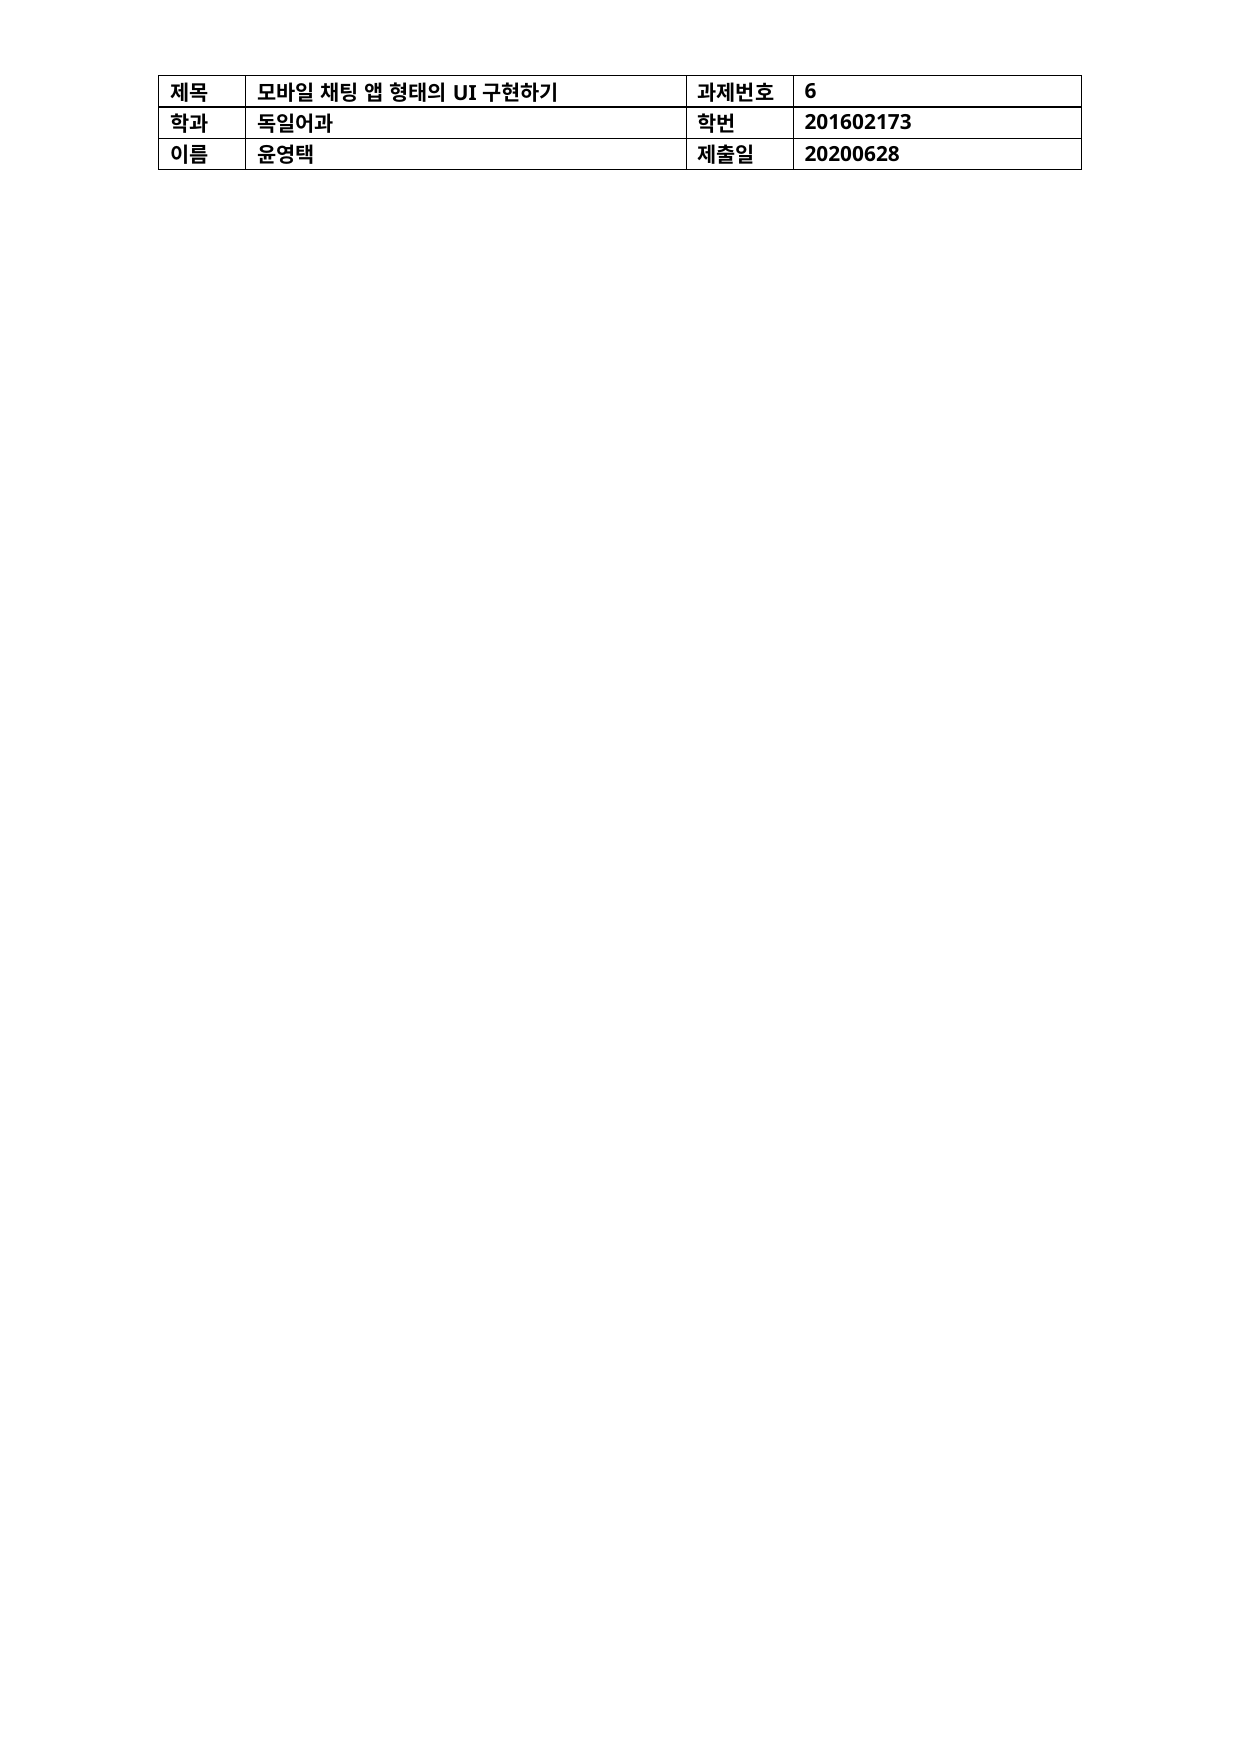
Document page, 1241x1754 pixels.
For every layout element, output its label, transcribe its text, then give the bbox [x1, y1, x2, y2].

table_cell 201602173 [794, 108, 1081, 138]
table_header 과제번호 [687, 76, 793, 106]
table_header 모바일 채팅 앱 형태의 UI 구현하기 [246, 76, 686, 106]
table_cell 이름 [159, 139, 245, 169]
table_header 6 [794, 76, 1081, 106]
table_cell 윤영택 [246, 139, 686, 169]
table_cell 제출일 [687, 139, 793, 169]
table_cell 학번 [687, 108, 793, 138]
table_cell 20200628 [794, 139, 1081, 169]
table_cell 학과 [159, 108, 245, 138]
table_cell 독일어과 [246, 108, 686, 138]
table_header 제목 [159, 76, 245, 106]
